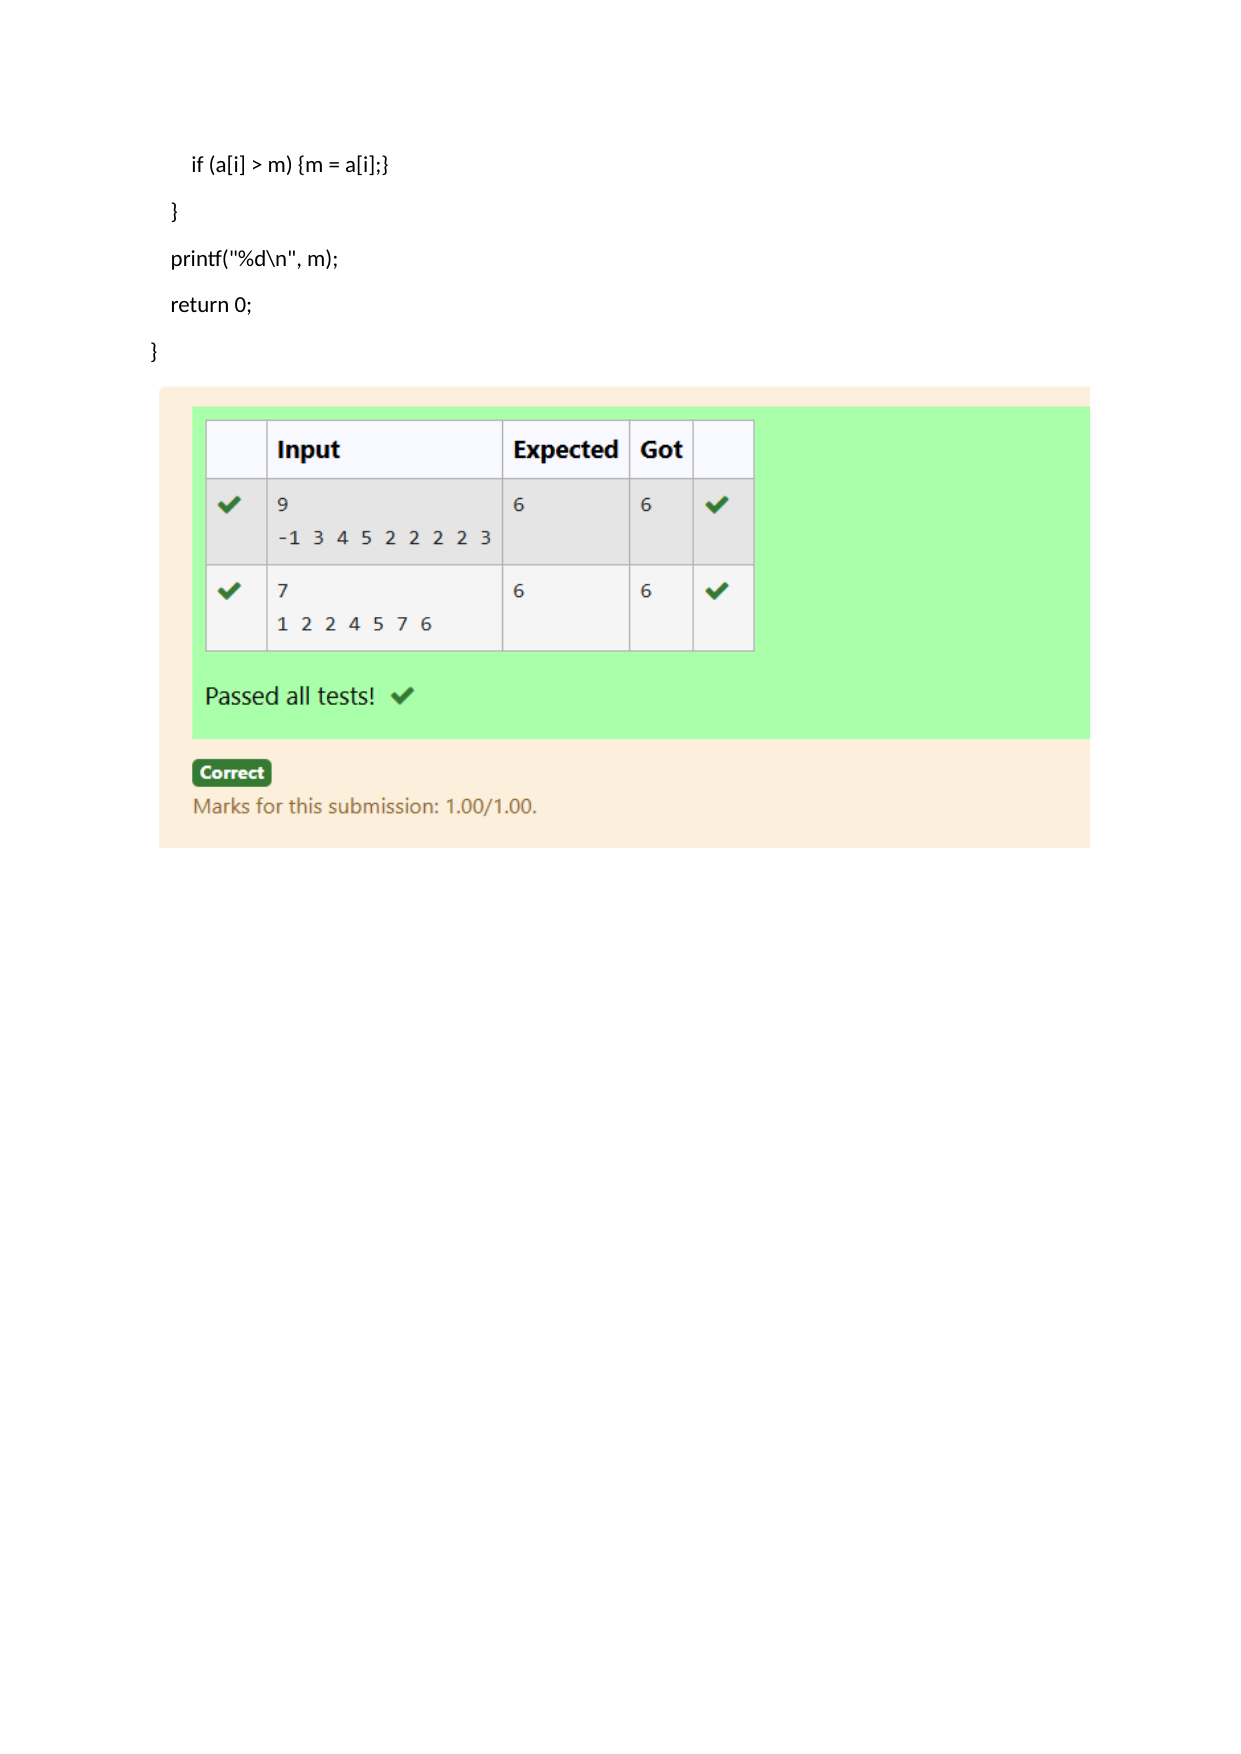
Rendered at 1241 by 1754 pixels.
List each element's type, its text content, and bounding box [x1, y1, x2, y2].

picture [150, 384, 1091, 848]
text printf("%d\n", m); [150, 244, 1090, 272]
text return 0; [150, 291, 1090, 319]
text } [150, 337, 1090, 366]
text if (a[i] > m) {m = a[i];} [150, 150, 1090, 178]
text } [150, 197, 1090, 225]
